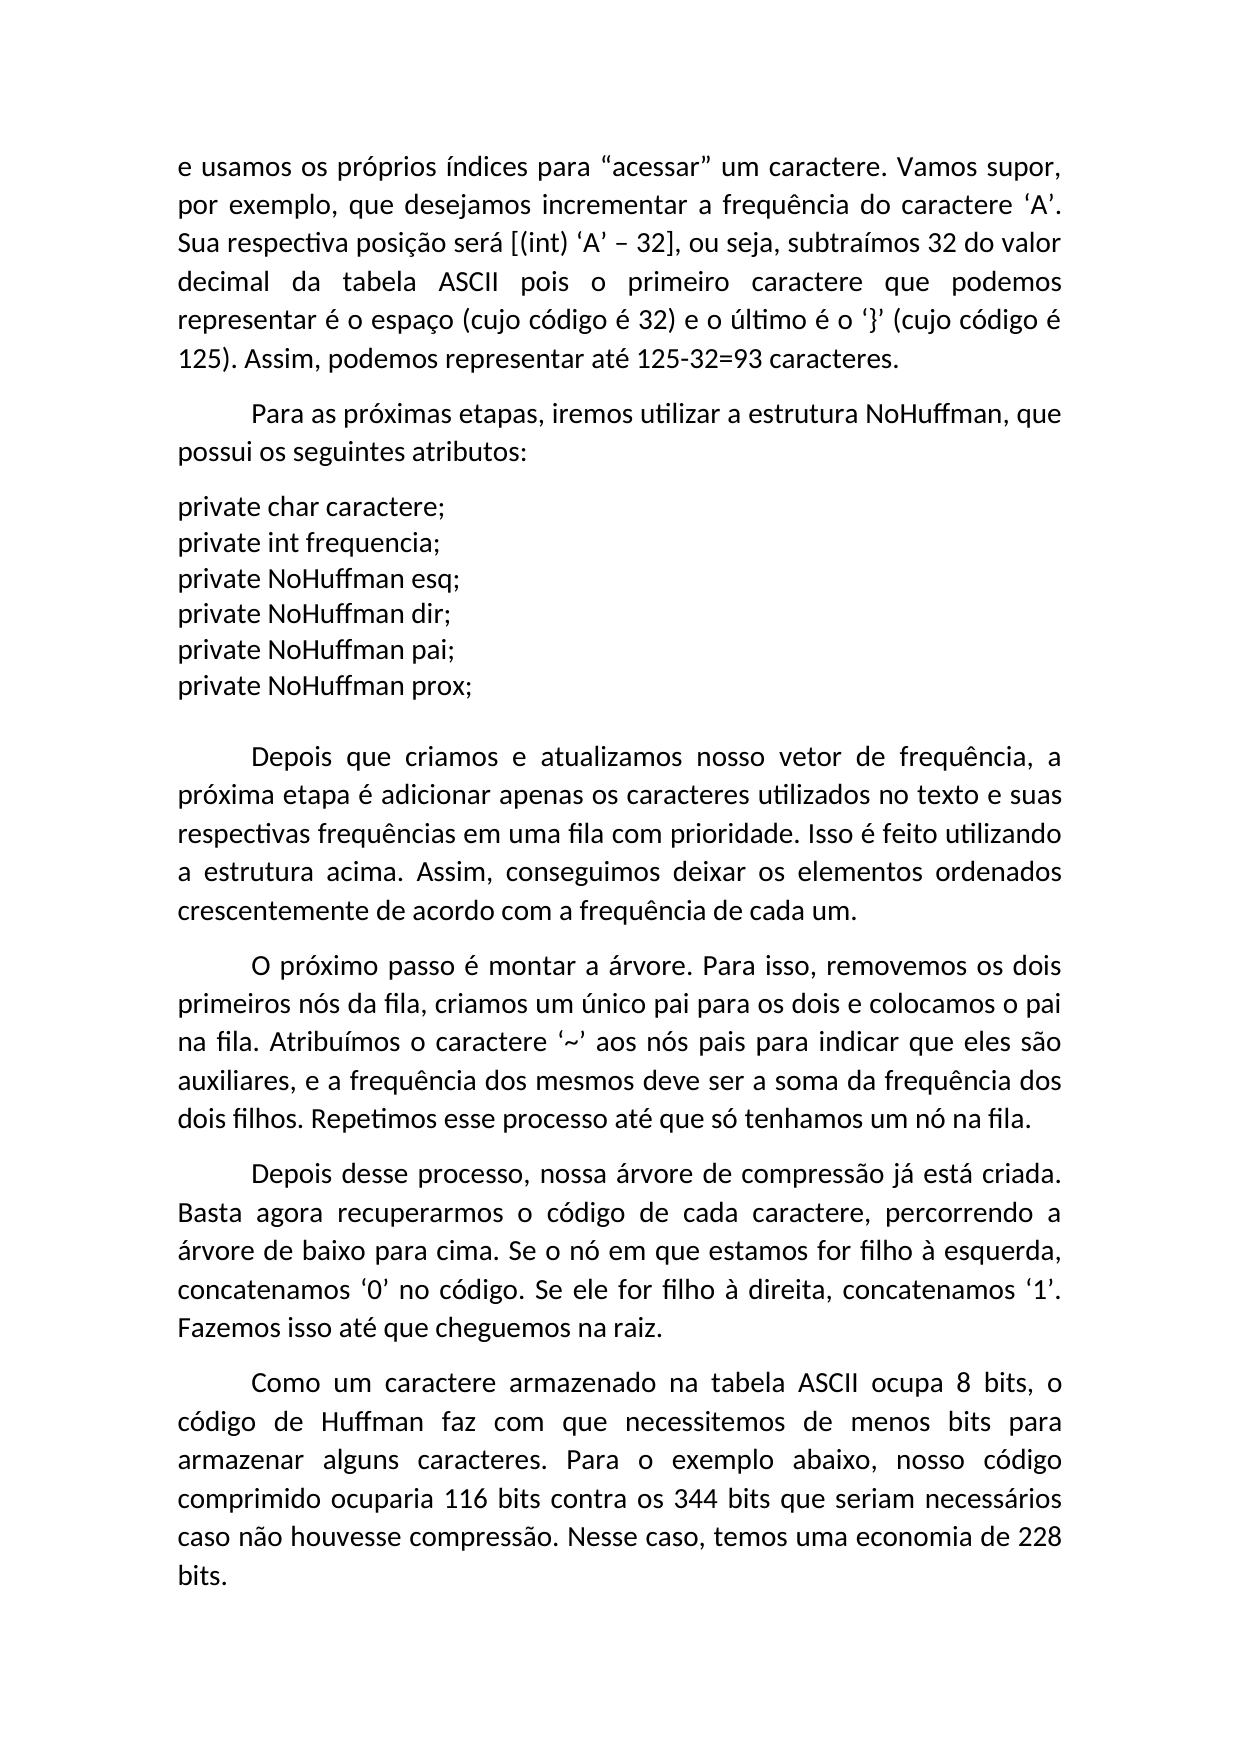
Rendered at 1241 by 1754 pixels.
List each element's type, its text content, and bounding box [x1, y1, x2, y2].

text private char caractere; [177, 488, 1063, 524]
text private NoHuffman prox; [177, 667, 1063, 702]
text Depois que criamos e atualizamos nosso vetor de frequência, a próxima etapa é adicionar apenas os caracteres utilizados no texto e suas respectivas frequências em uma fila com prioridade. Isso é feito utilizando a estrutura acima. Assim, conseguimos deixar os elementos ordenados crescentemente de acordo com a frequência de cada um. [177, 738, 1063, 927]
text Para as próximas etapas, iremos utilizar a estrutura NoHuffman, que possui os seguintes atributos: [177, 395, 1063, 469]
text private NoHuffman pai; [177, 631, 1063, 667]
text private NoHuffman esq; [177, 560, 1063, 595]
text private NoHuffman dir; [177, 595, 1063, 631]
text O próximo passo é montar a árvore. Para isso, removemos os dois primeiros nós da fila, criamos um único pai para os dois e colocamos o pai na fila. Atribuímos o caractere ‘~’ aos nós pais para indicar que eles são auxiliares, e a frequência dos mesmos deve ser a soma da frequência dos dois filhos. Repetimos esse processo até que só tenhamos um nó na fila. [177, 947, 1063, 1136]
text Como um caractere armazenado na tabela ASCII ocupa 8 bits, o código de Huffman faz com que necessitemos de menos bits para armazenar alguns caracteres. Para o exemplo abaixo, nosso código comprimido ocuparia 116 bits contra os 344 bits que seriam necessários caso não houvesse compressão. Nesse caso, temos uma economia de 228 bits. [177, 1364, 1063, 1592]
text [177, 148, 1063, 375]
text private int frequencia; [177, 524, 1063, 560]
text Depois desse processo, nossa árvore de compressão já está criada. Basta agora recuperarmos o código de cada caractere, percorrendo a árvore de baixo para cima. Se o nó em que estamos for filho à esquerda, concatenamos ‘0’ no código. Se ele for filho à direita, concatenamos ‘1’. Fazemos isso até que cheguemos na raiz. [177, 1156, 1063, 1345]
